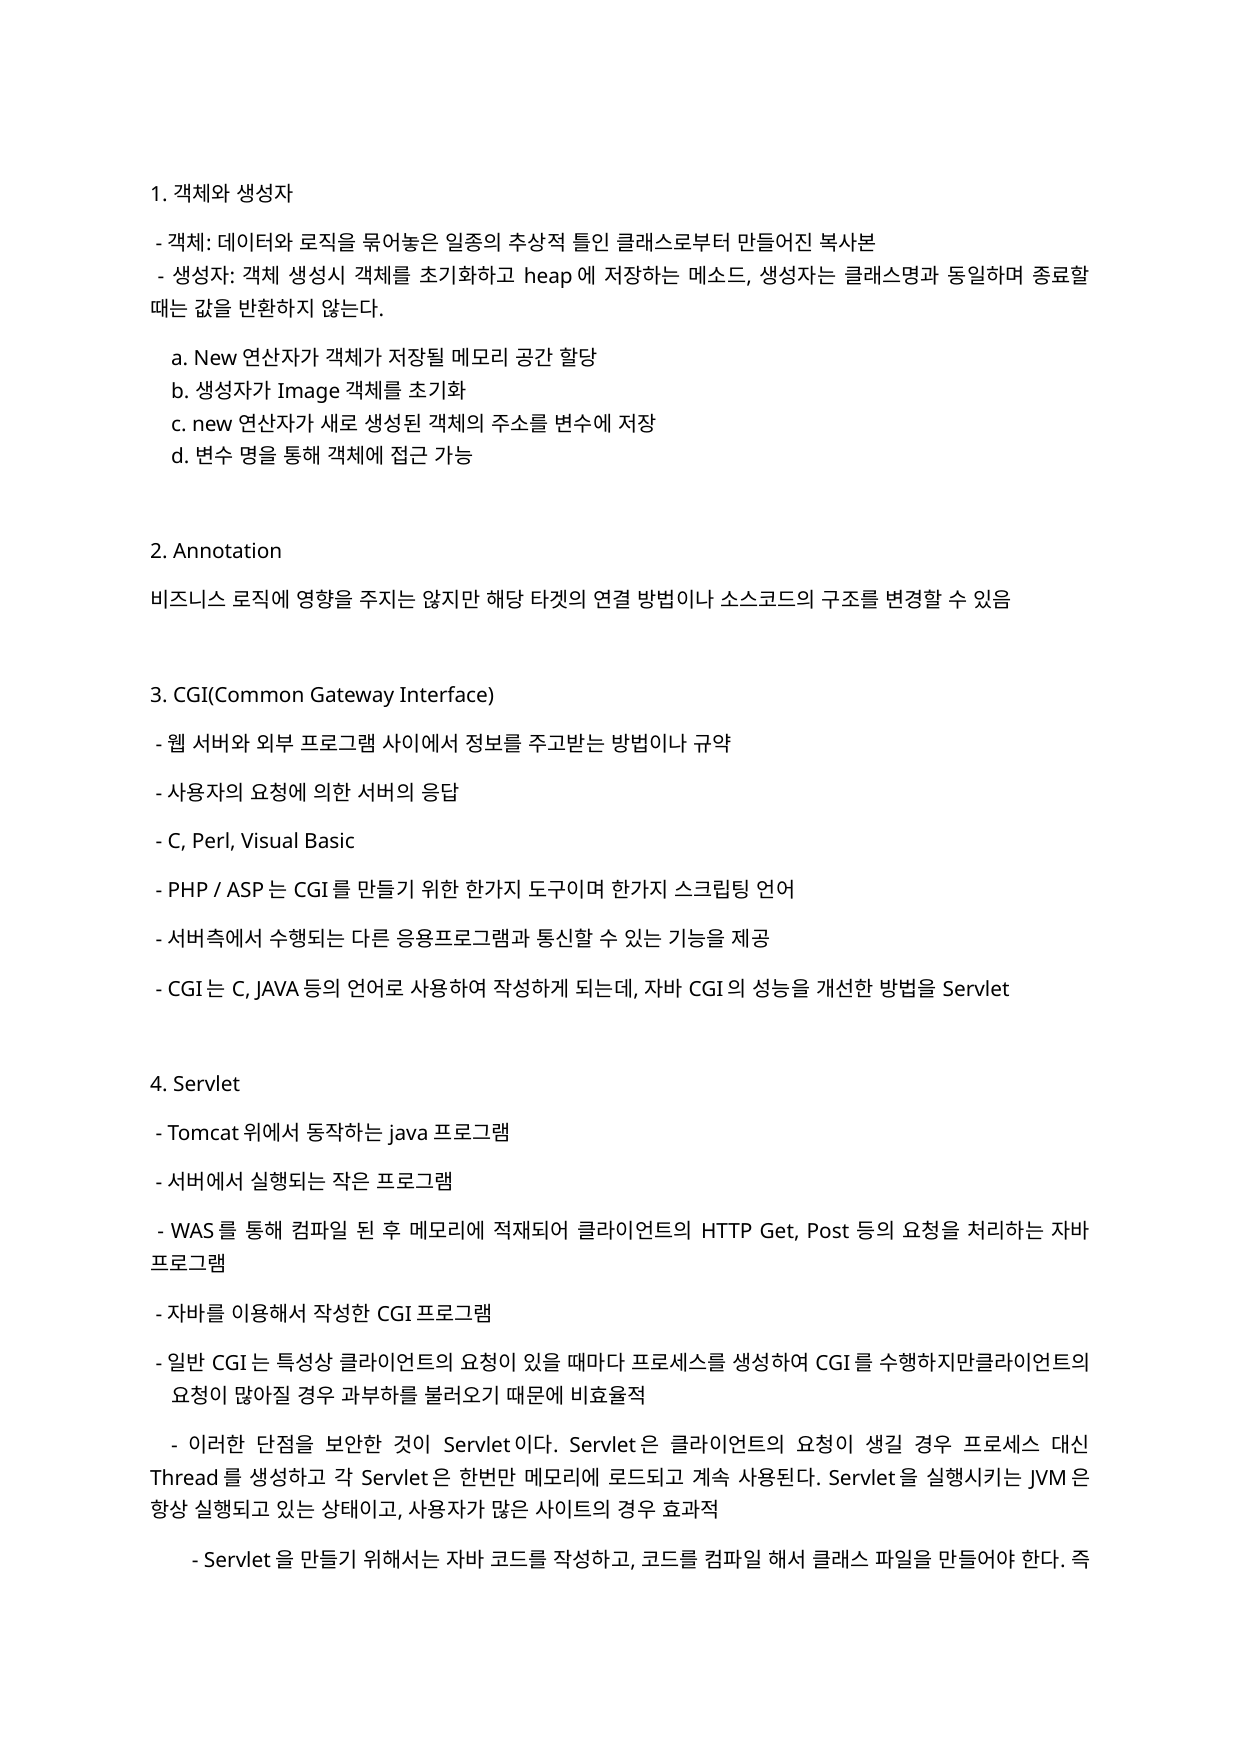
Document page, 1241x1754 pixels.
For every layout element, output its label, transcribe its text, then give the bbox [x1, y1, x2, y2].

text 4. Servlet [150, 1069, 1090, 1097]
text - CGI는 C, JAVA등의 언어로 사용하여 작성하게 되는데, 자바 CGI의 성능을 개선한 방법을 Servlet [150, 972, 1090, 1002]
text - C, Perl, Visual Basic [150, 826, 1090, 854]
text - 서버측에서 수행되는 다른 응용프로그램과 통신할 수 있는 기능을 제공 [150, 923, 1090, 953]
text - 일반 CGI는 특성상 클라이언트의 요청이 있을 때마다 프로세스를 생성하여 CGI를 수행하지만클라이언트의 요청이 많아질 경우 과부하를 불러오기 때문에 비효율적 [150, 1346, 1090, 1409]
text a. New 연산자가 객체가 저장될 메모리 공간 할당 b. 생성자가 Image 객체를 초기화 c. new 연산자가 새로 생성된 객체의 주소를 변수에 저장 d. 변수 명을 통해 객체에 접근 가능 [171, 341, 1090, 470]
text - 이러한 단점을 보안한 것이 Servlet이다. Servlet은 클라이언트의 요청이 생길 경우 프로세스 대신 Thread를 생성하고 각 Servlet은 한번만 메모리에 로드되고 계속 사용된다. Servlet을 실행시키는 JVM은 항상 실행되고 있는 상태이고, 사용자가 많은 사이트의 경우 효과적 [150, 1428, 1090, 1524]
text - 사용자의 요청에 의한 서버의 응답 [150, 777, 1090, 807]
text - 웹 서버와 외부 프로그램 사이에서 정보를 주고받는 방법이나 규약 [150, 727, 1090, 758]
text 2. Annotation [150, 536, 1090, 564]
text - 객체: 데이터와 로직을 묶어놓은 일종의 추상적 틀인 클래스로부터 만들어진 복사본 - 생성자: 객체 생성시 객체를 초기화하고 heap에 저장하는 메소드, 생성자는 클래스명과 동일하며 종료할 때는 값을 반환하지 않는다. [150, 227, 1090, 322]
text - 자바를 이용해서 작성한 CGI프로그램 [150, 1297, 1090, 1327]
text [150, 1543, 1090, 1573]
text - WAS를 통해 컴파일 된 후 메모리에 적재되어 클라이언트의 HTTP Get, Post 등의 요청을 처리하는 자바 프로그램 [150, 1215, 1090, 1278]
text - PHP / ASP는 CGI를 만들기 위한 한가지 도구이며 한가지 스크립팅 언어 [150, 873, 1090, 904]
text - Tomcat위에서 동작하는 java 프로그램 [150, 1116, 1090, 1146]
text 1. 객체와 생성자 [150, 177, 1090, 207]
text 3. CGI(Common Gateway Interface) [150, 680, 1090, 708]
text - 서버에서 실행되는 작은 프로그램 [150, 1165, 1090, 1196]
text 비즈니스 로직에 영향을 주지는 않지만 해당 타겟의 연결 방법이나 소스코드의 구조를 변경할 수 있음 [150, 583, 1090, 614]
